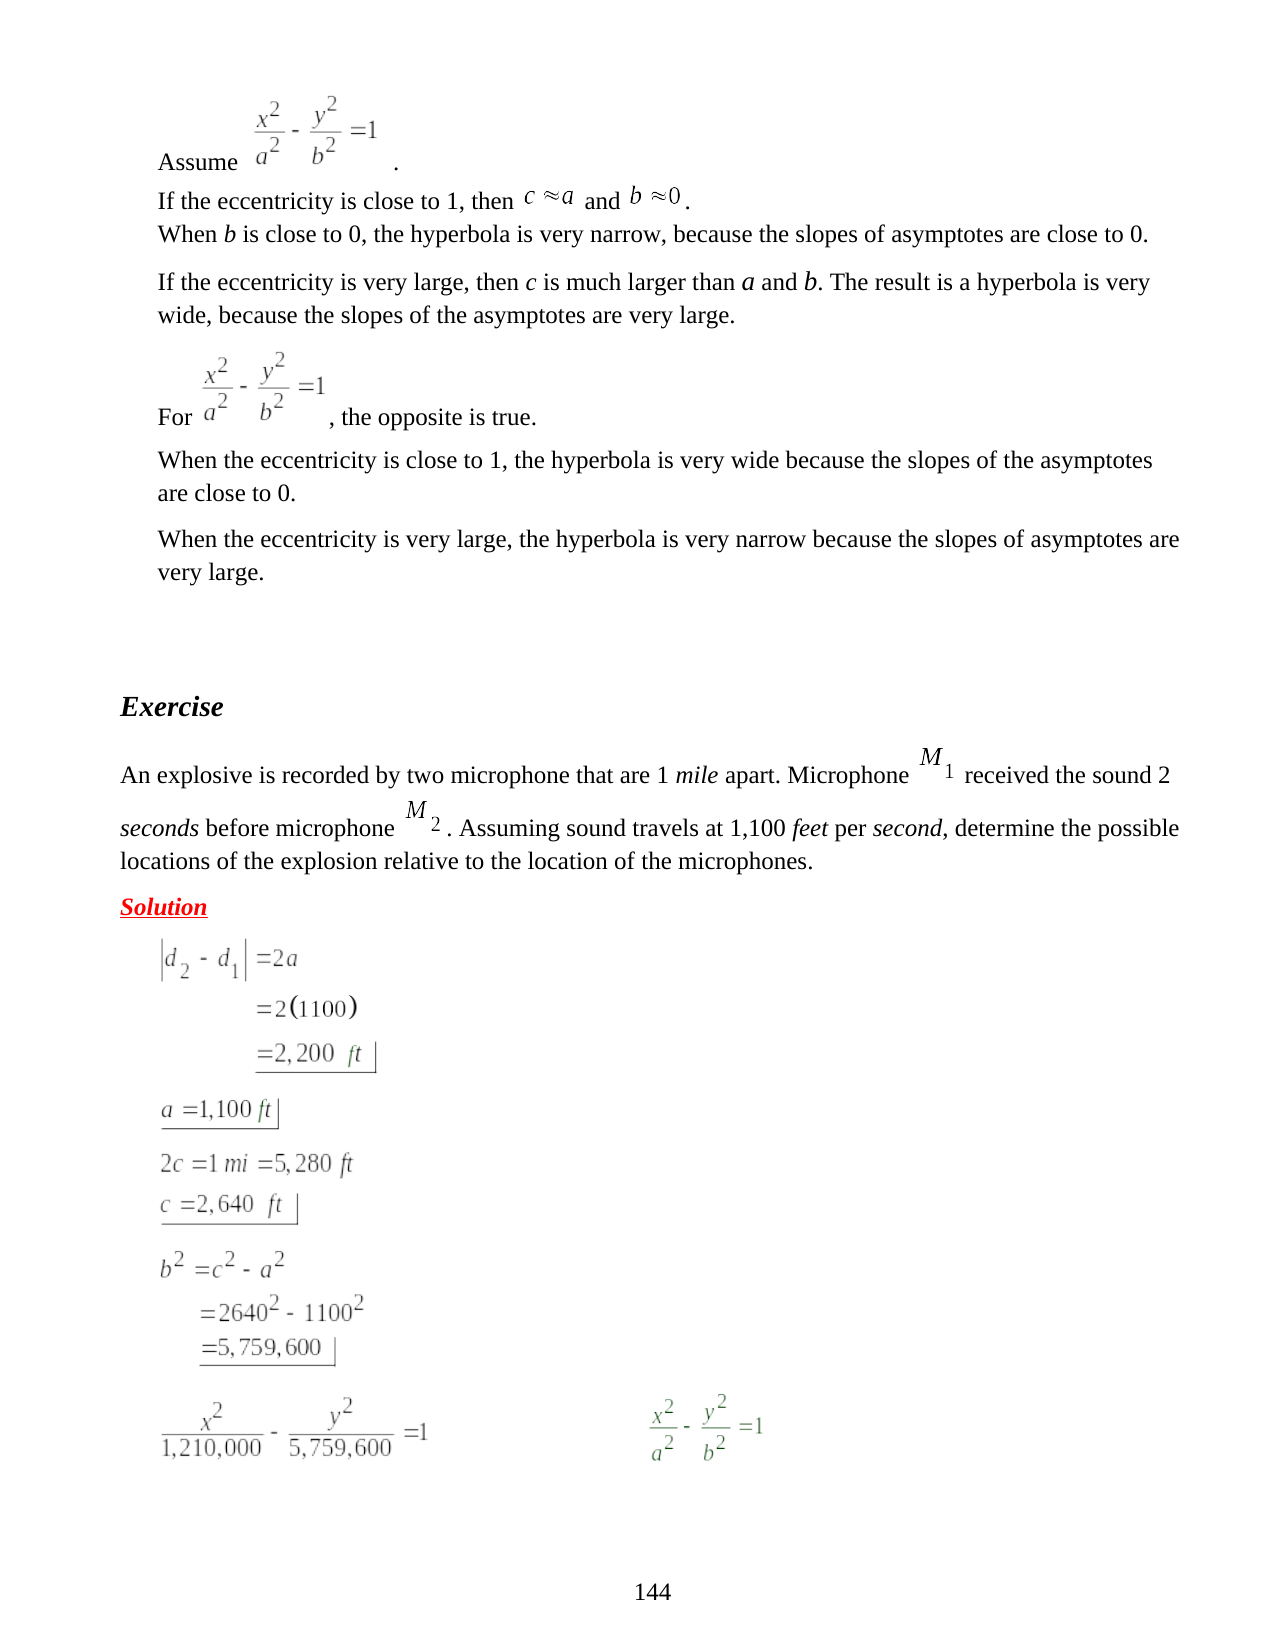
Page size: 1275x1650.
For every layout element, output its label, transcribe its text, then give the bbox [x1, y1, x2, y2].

text For , the opposite is true. [157, 346, 1185, 431]
text Assume . [157, 90, 1185, 175]
text Exercise [120, 689, 1185, 722]
text When the eccentricity is close to 1, the hyperbola is very wide because the slopes of the asymptotes are close to 0. [157, 445, 1185, 507]
text When b is close to 0, the hyperbola is very narrow, because the slopes of asymptotes are close to 0. [157, 219, 1185, 248]
text An explosive is recorded by two microphone that are 1 mile apart. Microphone received the sound 2 seconds before microphone . Assuming sound travels at 1,100 feet per second, determine the possible locations of the explosion relative to the location of the microphones. [120, 739, 1185, 875]
text When the eccentricity is very large, the hyperbola is very narrow because the slopes of asymptotes are very large. [157, 524, 1185, 586]
text Solution [120, 892, 1185, 920]
text If the eccentricity is very large, then c is much larger than a and b. The result is a hyperbola is very wide, because the slopes of the asymptotes are very large. [157, 265, 1185, 329]
text If the eccentricity is close to 1, then and . [157, 179, 1185, 215]
